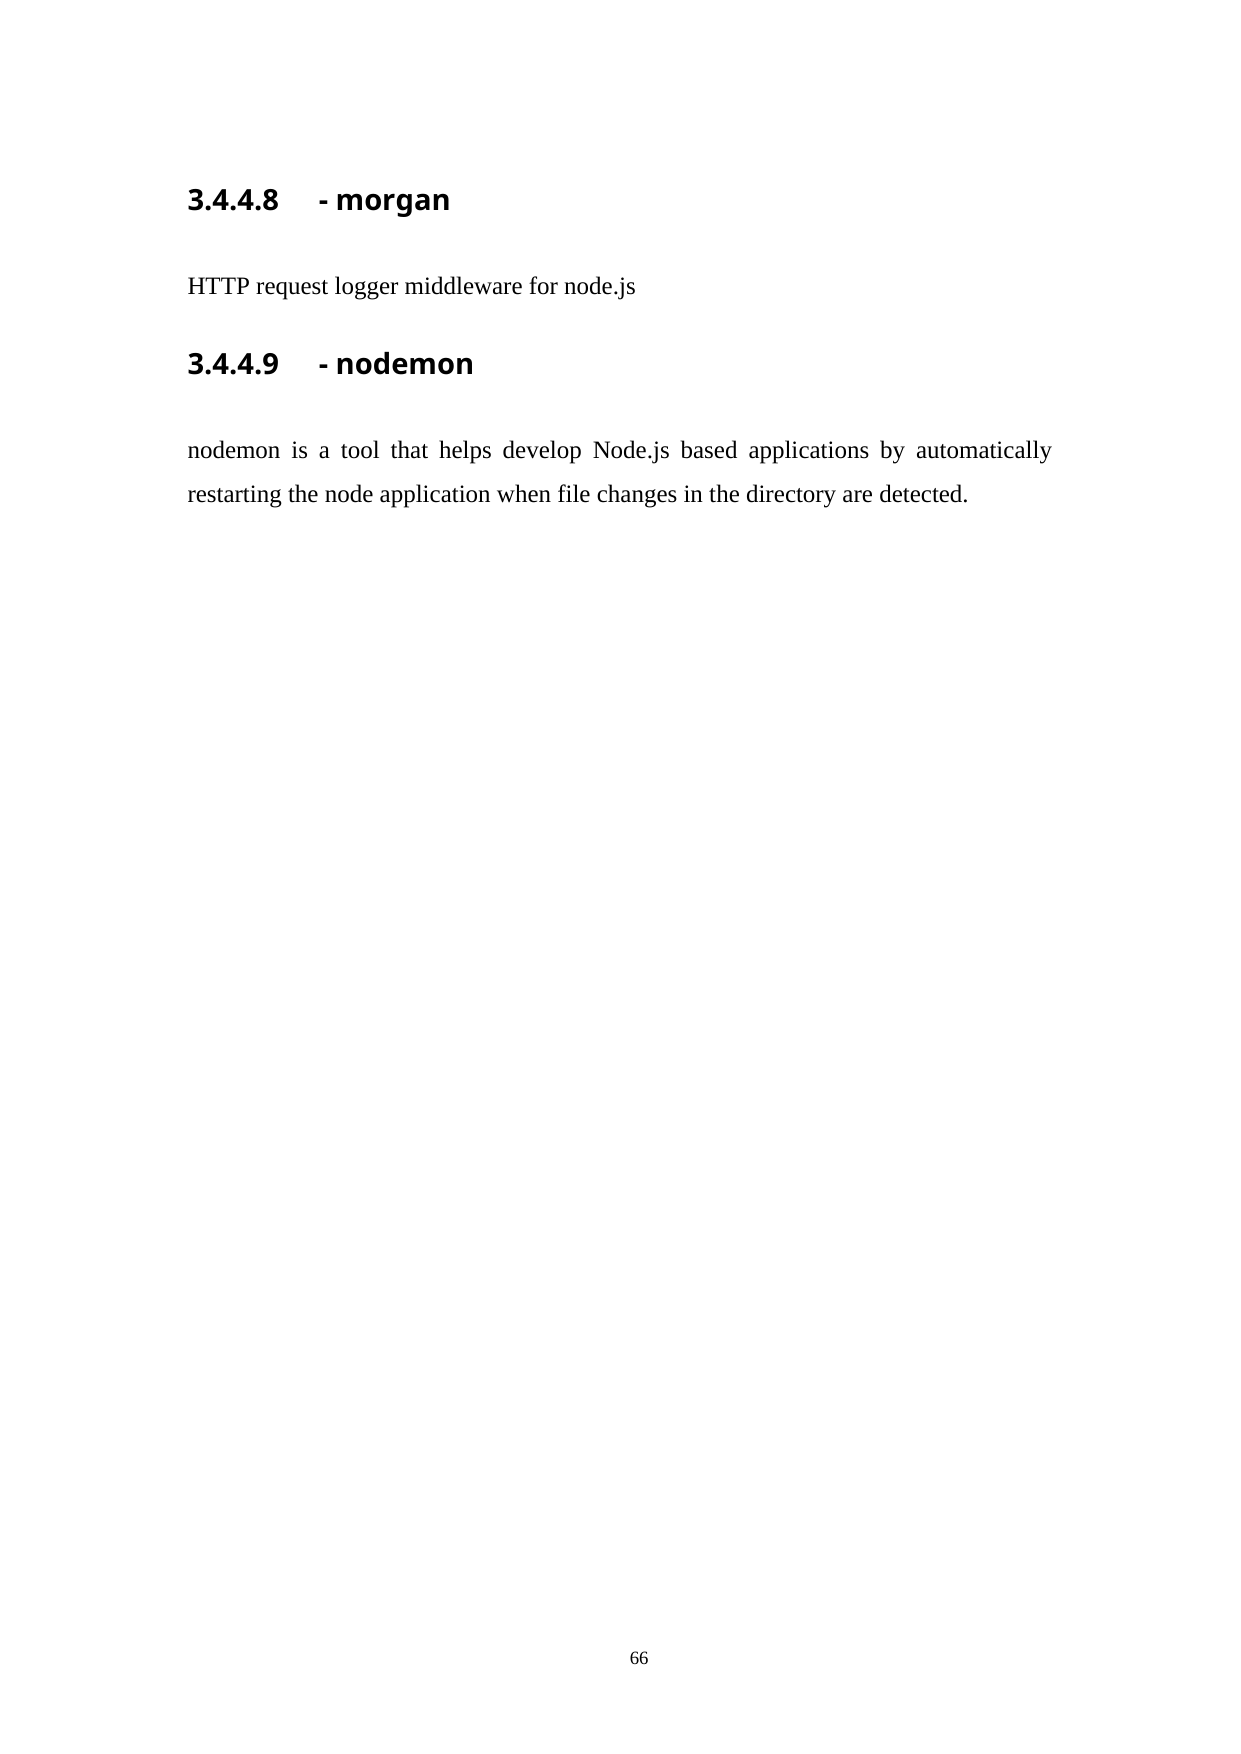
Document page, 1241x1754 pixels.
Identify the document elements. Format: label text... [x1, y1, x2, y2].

text nodemon is a tool that helps develop Node.js based applications by automatically restarting the node application when file changes in the directory are detected. [187, 436, 1053, 507]
text HTTP request logger middleware for node.js [187, 271, 1053, 300]
subtitle - morgan [187, 179, 1053, 219]
subtitle - nodemon [187, 343, 1053, 383]
